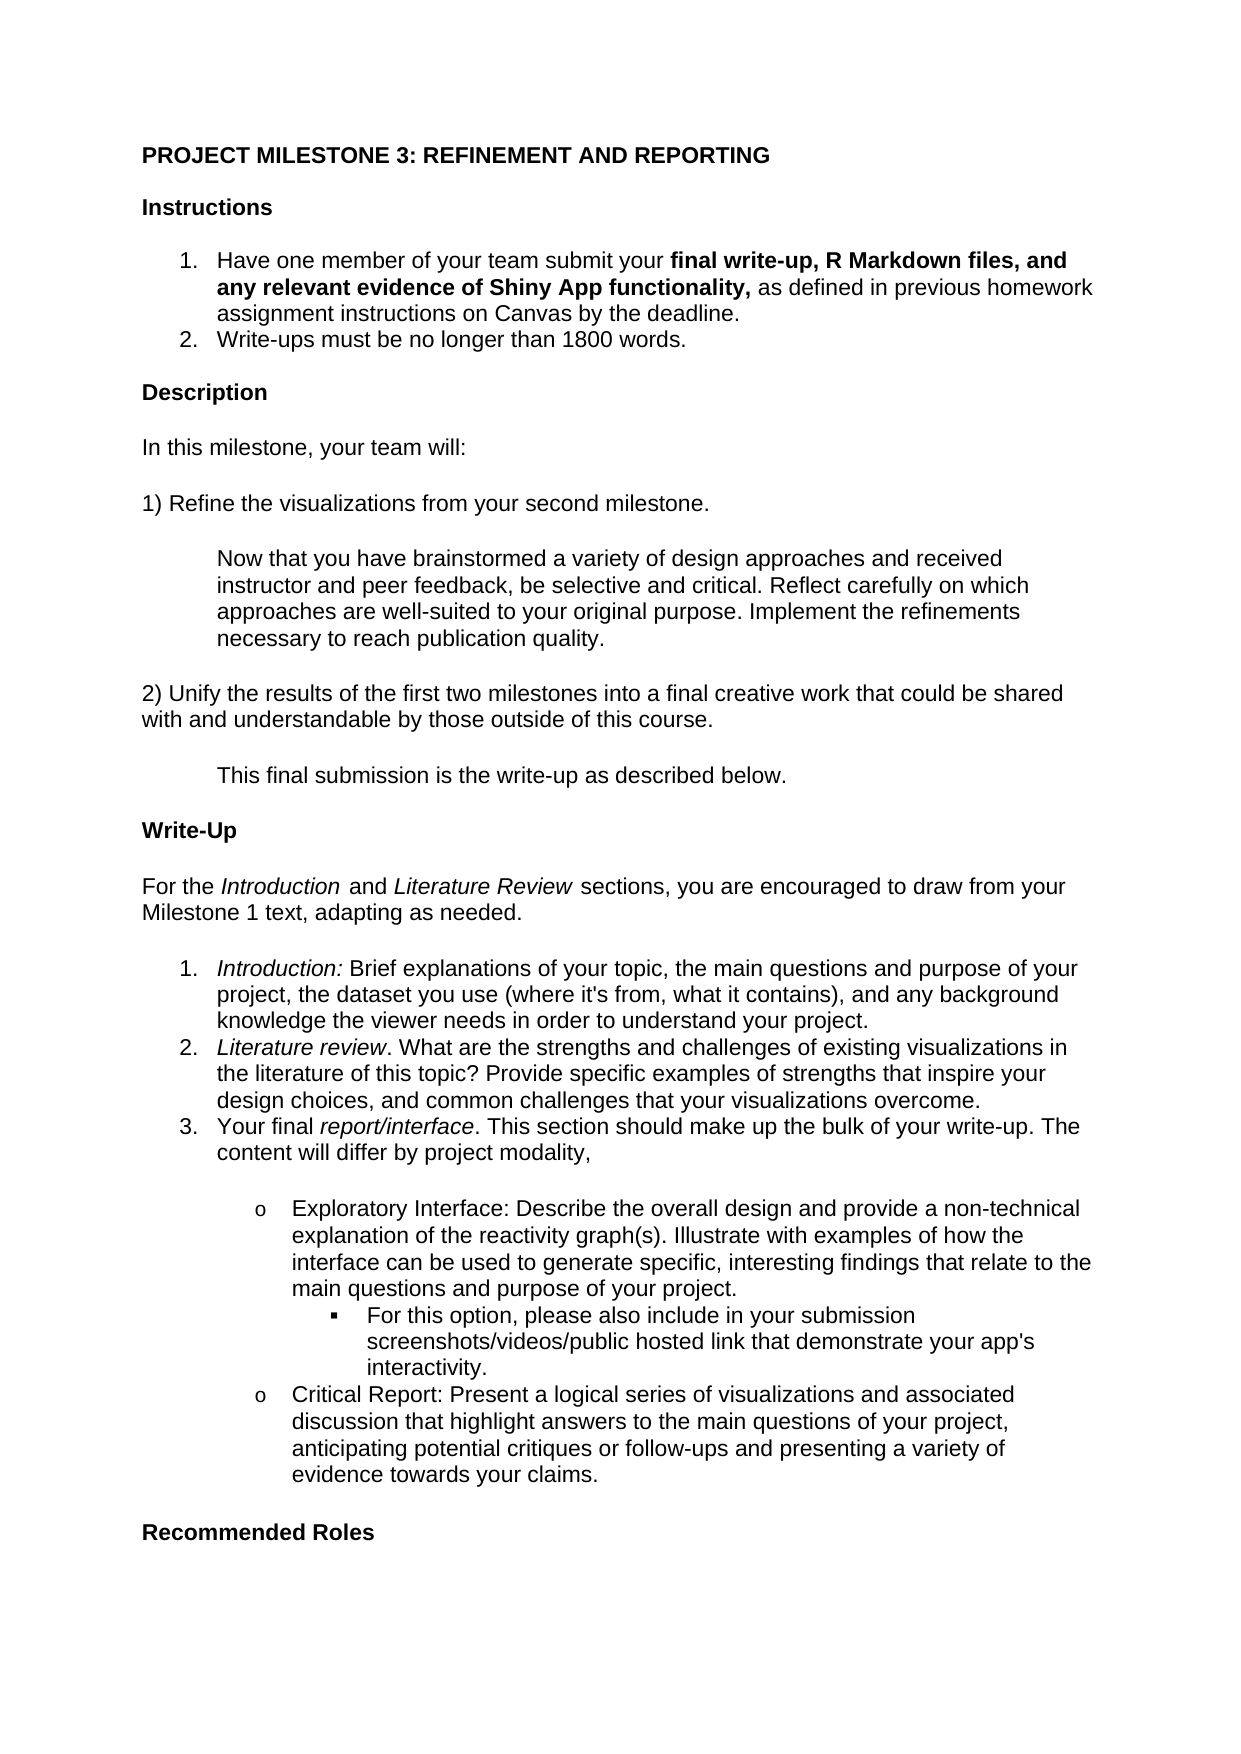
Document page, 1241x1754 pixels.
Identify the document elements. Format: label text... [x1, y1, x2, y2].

list Have one member of your team submit your final write-up, R Markdown files, and any relevant evidence of Shiny App functionality, as defined in previous homework assignment instructions on Canvas by the deadline. [179, 247, 1098, 326]
text For the Introduction and Literature Review sections, you are encouraged to draw from your Milestone 1 text, adapting as needed. [142, 873, 1098, 926]
text Now that you have brainstormed a variety of design approaches and received instructor and peer feedback, be selective and critical. Reflect carefully on which approaches are well-suited to your original purpose. Implement the refinements necessary to reach publication quality. [217, 545, 1098, 651]
list Critical Report: Present a logical series of visualizations and associated discussion that highlight answers to the main questions of your project, anticipating potential critiques or follow-ups and presenting a variety of evidence towards your claims. [254, 1381, 1098, 1487]
text PROJECT MILESTONE 3: REFINEMENT AND REPORTING [142, 142, 1098, 168]
subtitle Recommended Roles [142, 1487, 1098, 1546]
list Exploratory Interface: Describe the overall design and provide a non-technical explanation of the reactivity graph(s). Illustrate with examples of how the interface can be used to generate specific, interesting findings that relate to the main questions and purpose of your project. [254, 1195, 1098, 1302]
text Description [142, 379, 1098, 405]
text In this milestone, your team will: [142, 434, 1098, 461]
text 2) Unify the results of the first two milestones into a final creative work that could be shared with and understandable by those outside of this course. [142, 680, 1098, 733]
text Instructions [142, 194, 1098, 221]
list Write-ups must be no longer than 1800 words. [179, 326, 1098, 352]
text Write-Up [142, 817, 1098, 844]
list For this option, please also include in your submission screenshots/videos/public hosted link that demonstrate your app's interactivity. [329, 1302, 1098, 1381]
list Introduction: Brief explanations of your topic, the main questions and purpose of your project, the dataset you use (where it's from, what it contains), and any background knowledge the viewer needs in order to understand your project. [179, 955, 1098, 1034]
list Literature review. What are the strengths and challenges of existing visualizations in the literature of this topic? Provide specific examples of strengths that inspire your design choices, and common challenges that your visualizations overcome. [179, 1034, 1098, 1113]
list Your final report/interface. This section should make up the bulk of your write-up. The content will differ by project modality, [179, 1113, 1098, 1166]
text 1) Refine the visualizations from your second milestone. [142, 490, 1098, 516]
text This final submission is the write-up as described below. [142, 762, 1098, 788]
